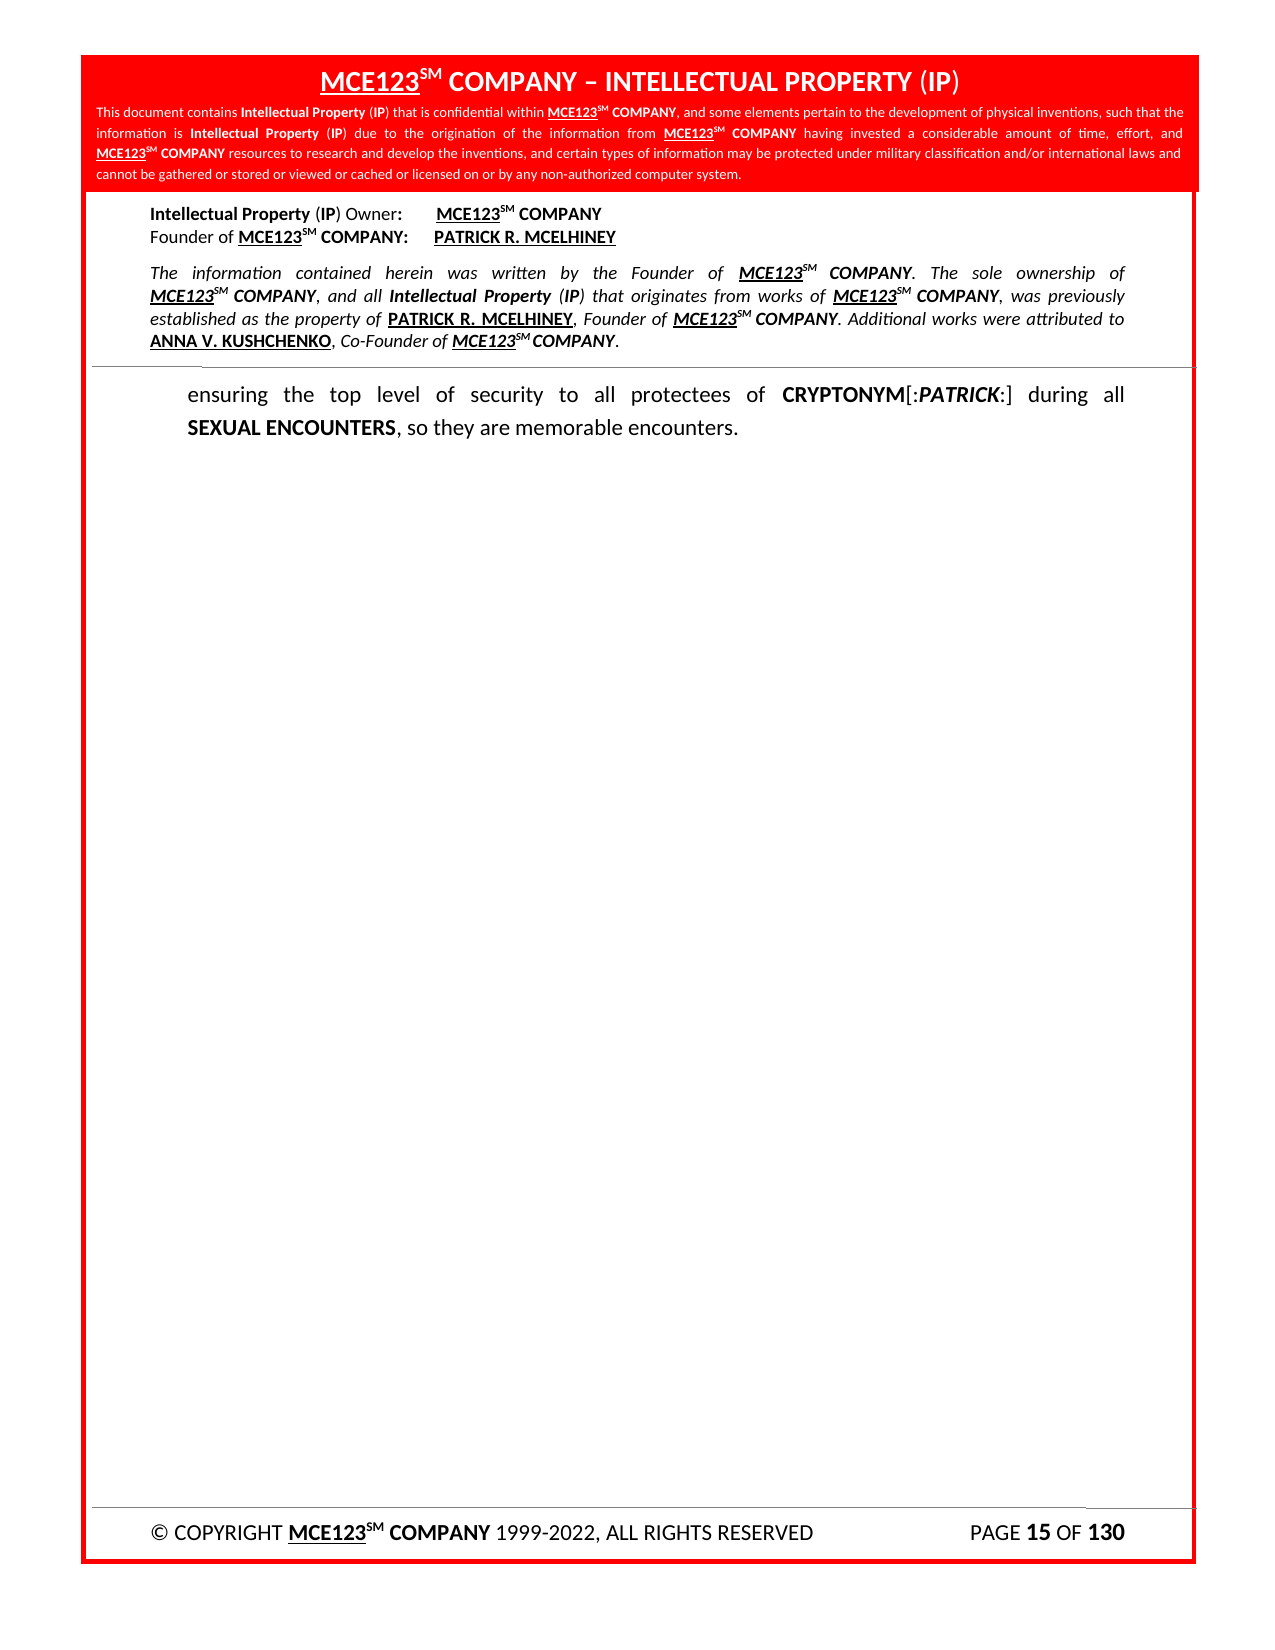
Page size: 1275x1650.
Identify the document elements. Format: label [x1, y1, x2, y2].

text [150, 381, 1125, 441]
